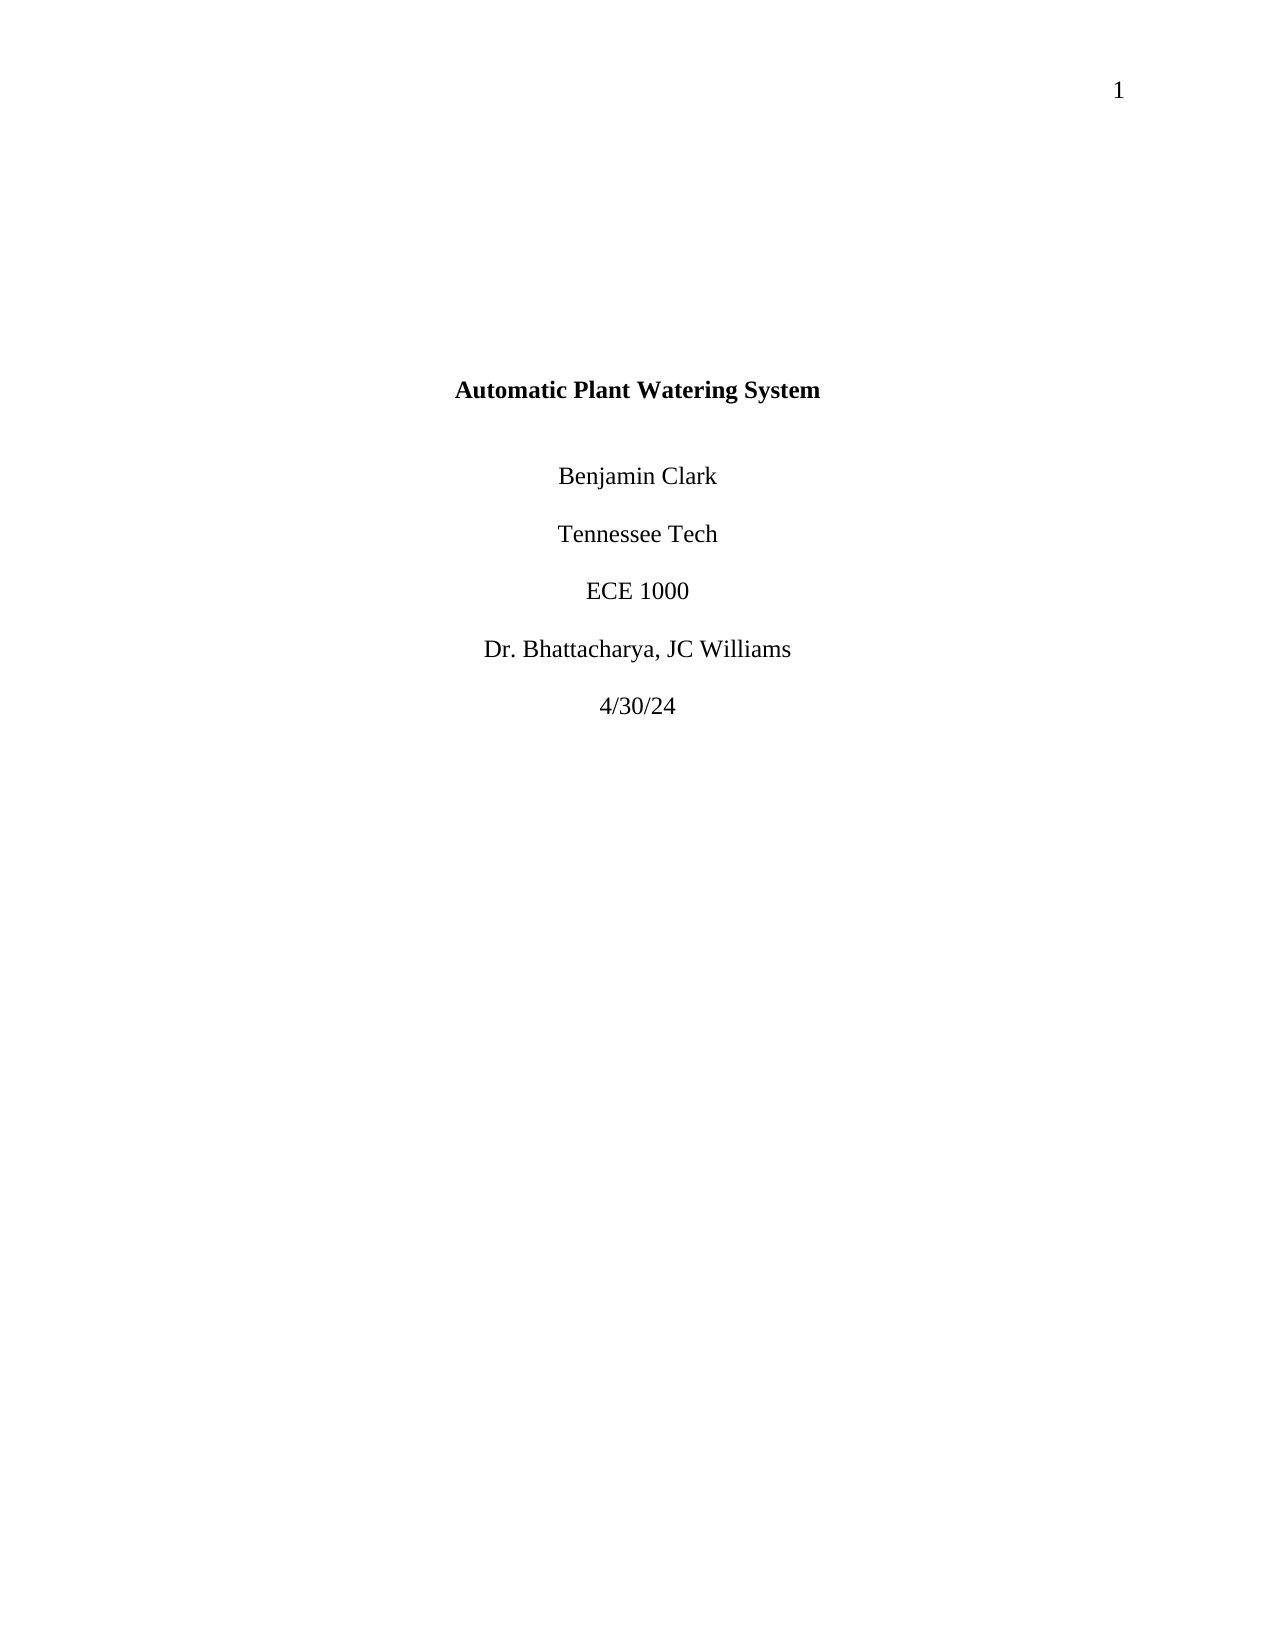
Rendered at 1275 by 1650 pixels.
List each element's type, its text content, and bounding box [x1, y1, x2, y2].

subtitle Dr. Bhattacharya, JC Williams [150, 634, 1125, 662]
subtitle Benjamin Clark [150, 461, 1125, 490]
subtitle Tennessee Tech [150, 519, 1125, 547]
subtitle 4/30/24 [150, 691, 1125, 720]
subtitle ECE 1000 [150, 576, 1125, 605]
title Automatic Plant Watering System [150, 375, 1125, 404]
